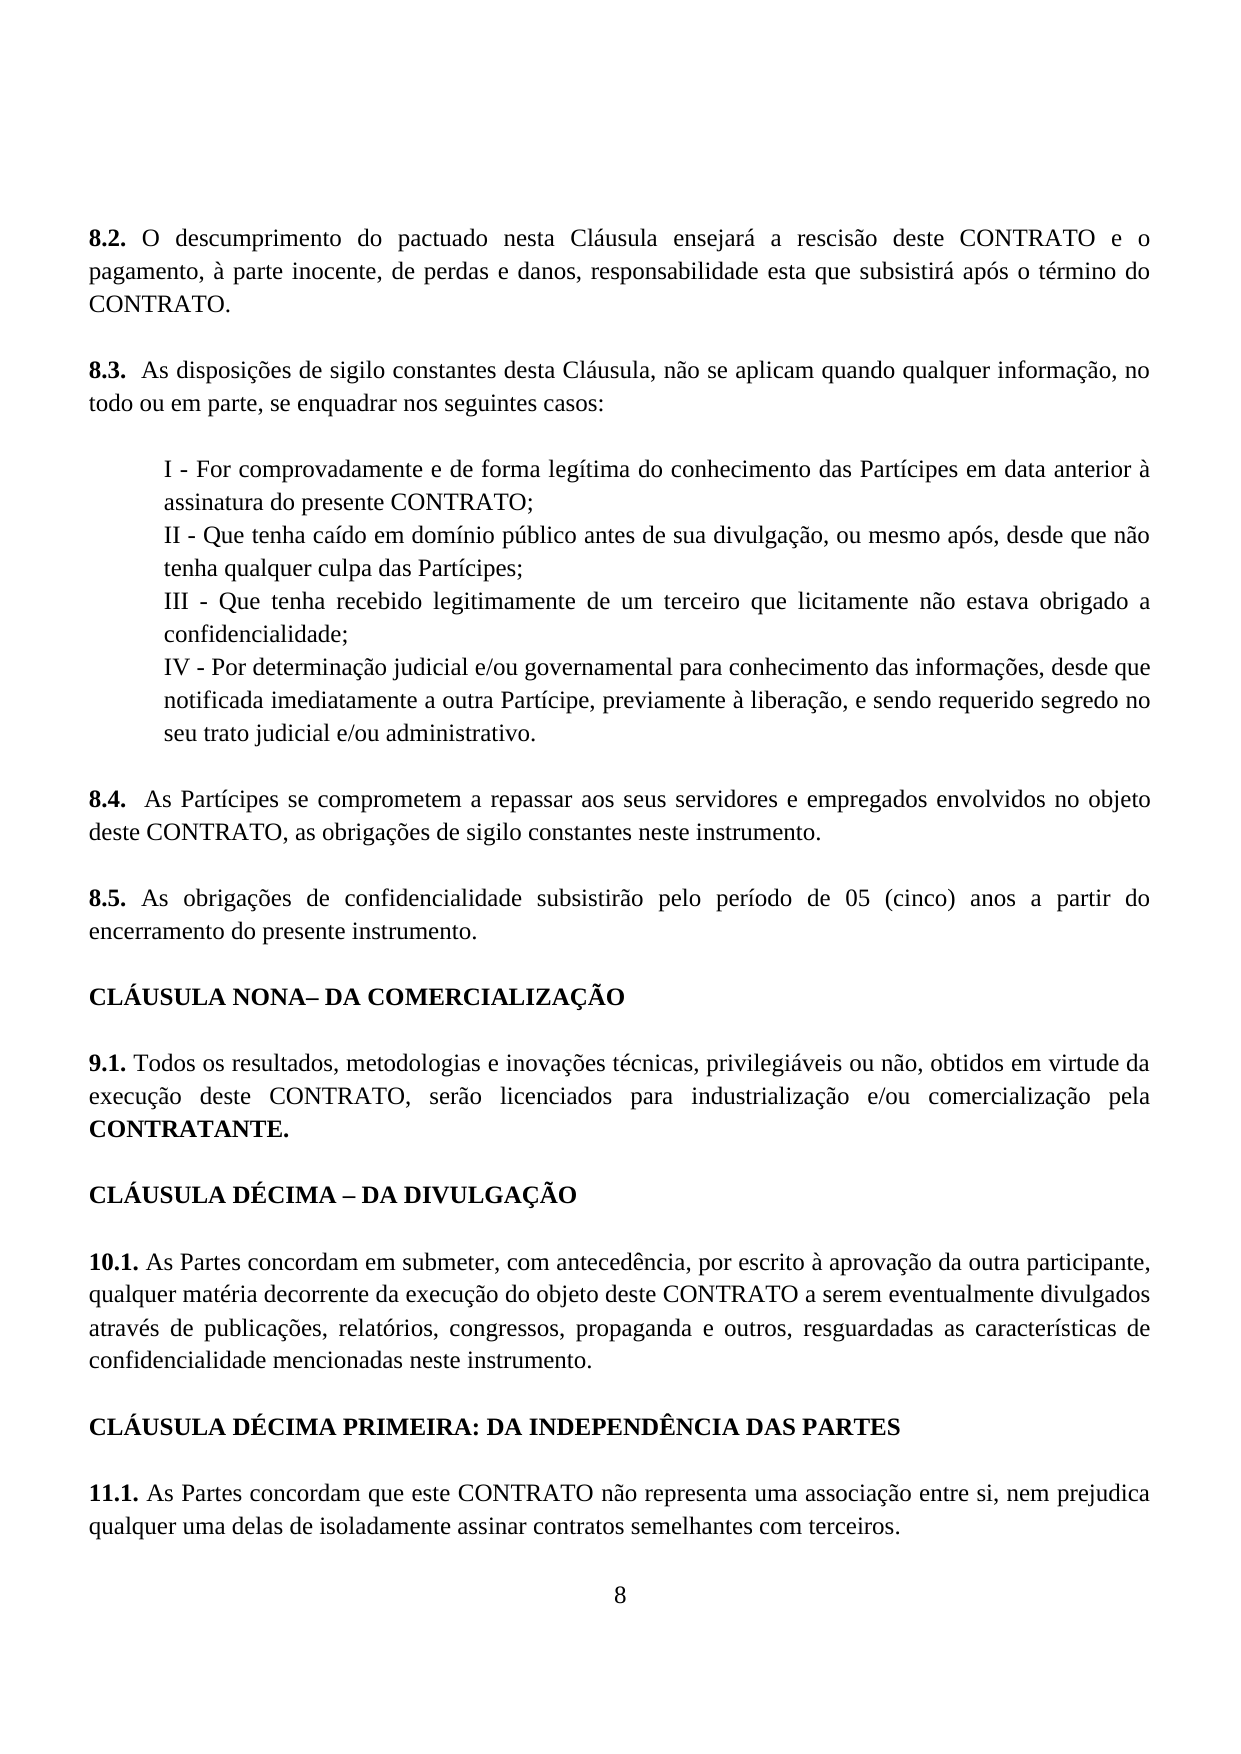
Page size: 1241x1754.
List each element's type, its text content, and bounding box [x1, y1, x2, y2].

text 8.5. As obrigações de confidencialidade subsistirão pelo período de 05 (cinco) anos a partir do encerramento do presente instrumento. [89, 883, 1152, 945]
text IV - Por determinação judicial e/ou governamental para conhecimento das informações, desde que notificada imediatamente a outra Partícipe, previamente à liberação, e sendo requerido segredo no seu trato judicial e/ou administrativo. [164, 652, 1152, 747]
text 8.2. O descumprimento do pactuado nesta Cláusula ensejará a rescisão deste CONTRATO e o pagamento, à parte inocente, de perdas e danos, responsabilidade esta que subsistirá após o término do CONTRATO. [89, 223, 1152, 318]
text III - Que tenha recebido legitimamente de um terceiro que licitamente não estava obrigado a confidencialidade; [164, 586, 1152, 648]
text 8.4. As Partícipes se comprometem a repassar aos seus servidores e empregados envolvidos no objeto deste CONTRATO, as obrigações de sigilo constantes neste instrumento. [89, 784, 1152, 846]
text 10.1. As Partes concordam em submeter, com antecedência, por escrito à aprovação da outra participante, qualquer matéria decorrente da execução do objeto deste CONTRATO a serem eventualmente divulgados através de publicações, relatórios, congressos, propaganda e outros, resguardadas as características de confidencialidade mencionadas neste instrumento. [89, 1247, 1152, 1374]
text CLÁUSULA DÉCIMA PRIMEIRA: DA INDEPENDÊNCIA DAS PARTES [89, 1412, 1152, 1440]
text II - Que tenha caído em domínio público antes de sua divulgação, ou mesmo após, desde que não tenha qualquer culpa das Partícipes; [164, 520, 1152, 582]
text I - For comprovadamente e de forma legítima do conhecimento das Partícipes em data anterior à assinatura do presente CONTRATO; [164, 454, 1152, 516]
text CLÁUSULA DÉCIMA – DA DIVULGAÇÃO [89, 1181, 1152, 1209]
text CLÁUSULA NONA– DA COMERCIALIZAÇÃO [89, 982, 1152, 1011]
text 9.1. Todos os resultados, metodologias e inovações técnicas, privilegiáveis ou não, obtidos em virtude da execução deste CONTRATO, serão licenciados para industrialização e/ou comercialização pela CONTRATANTE. [89, 1048, 1152, 1143]
text 8.3. As disposições de sigilo constantes desta Cláusula, não se aplicam quando qualquer informação, no todo ou em parte, se enquadrar nos seguintes casos: [89, 355, 1152, 417]
text 11.1. As Partes concordam que este CONTRATO não representa uma associação entre si, nem prejudica qualquer uma delas de isoladamente assinar contratos semelhantes com terceiros. [89, 1478, 1152, 1539]
